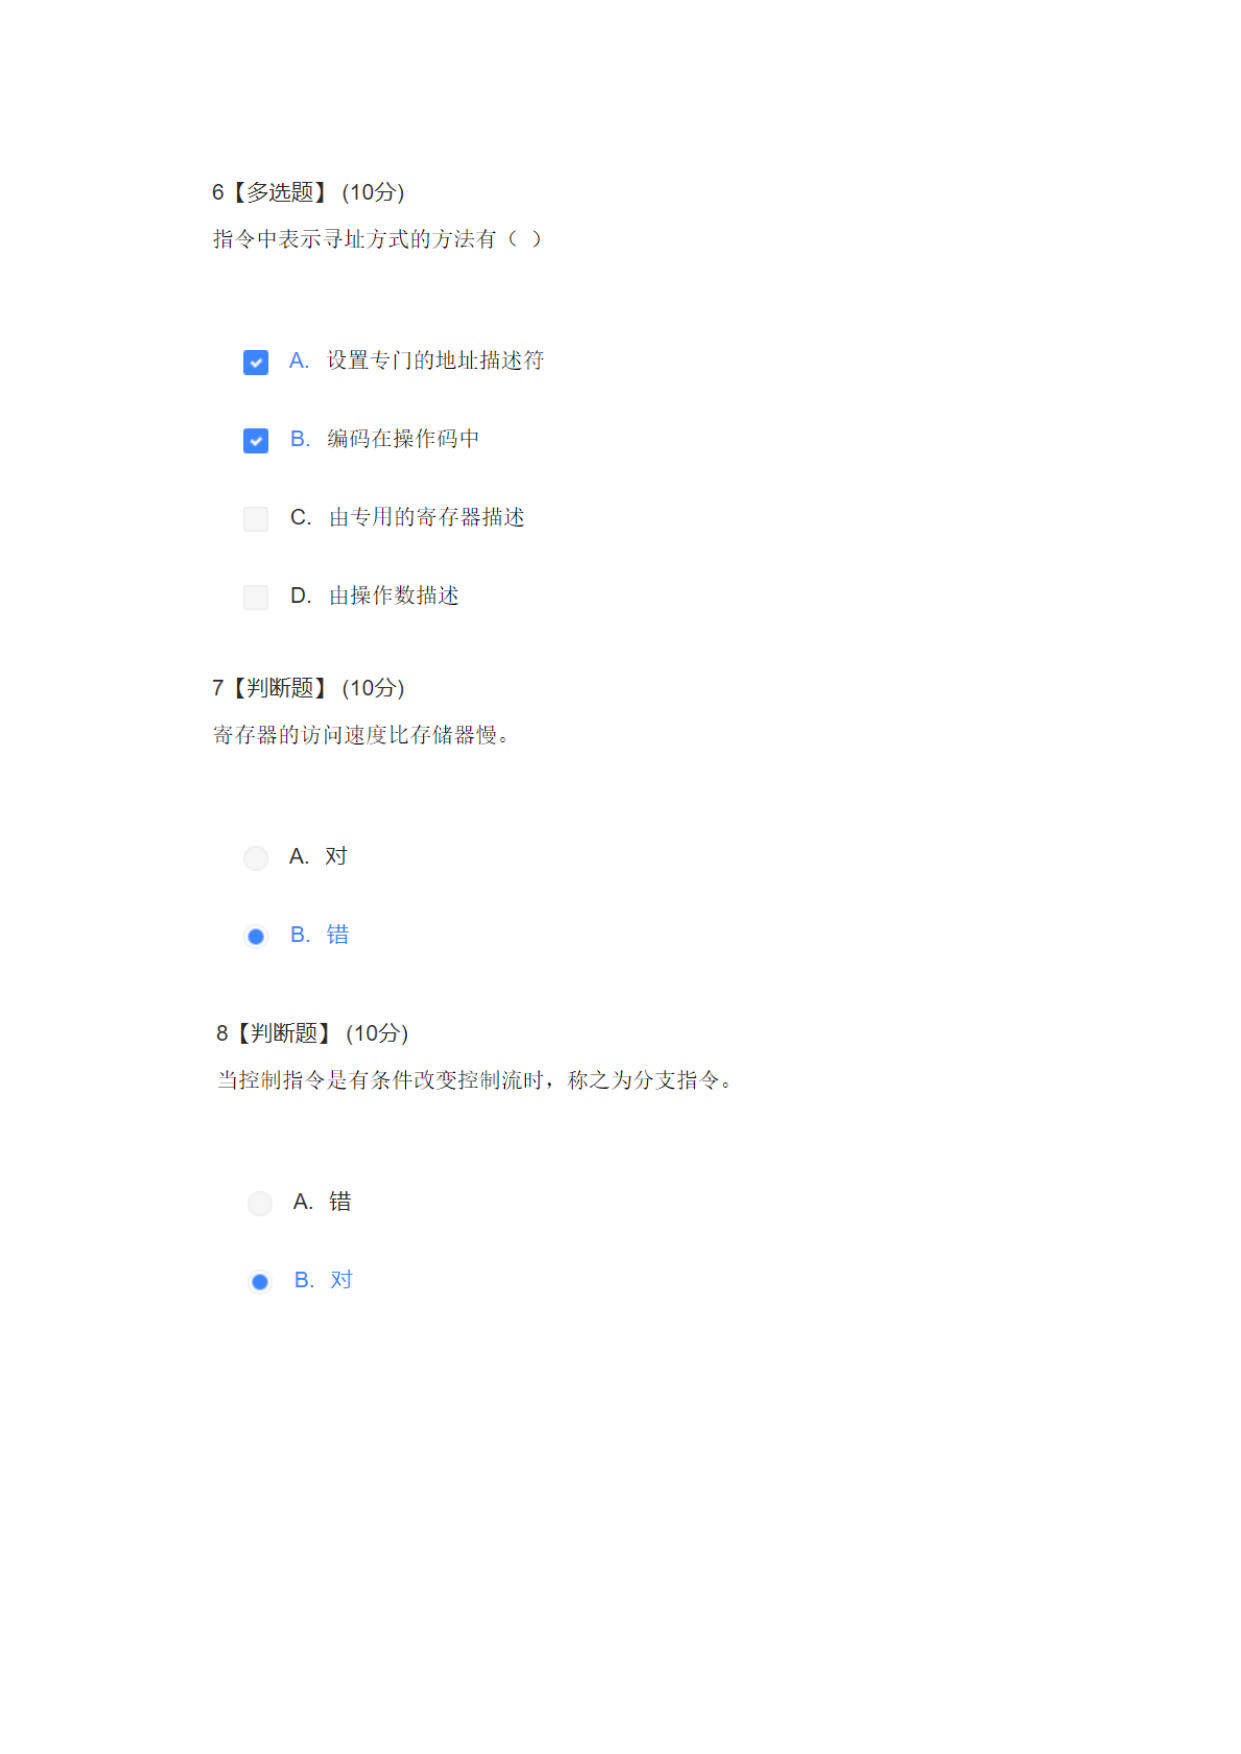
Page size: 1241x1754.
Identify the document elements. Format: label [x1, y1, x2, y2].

picture [187, 162, 589, 630]
picture [187, 662, 538, 966]
picture [187, 1001, 744, 1303]
